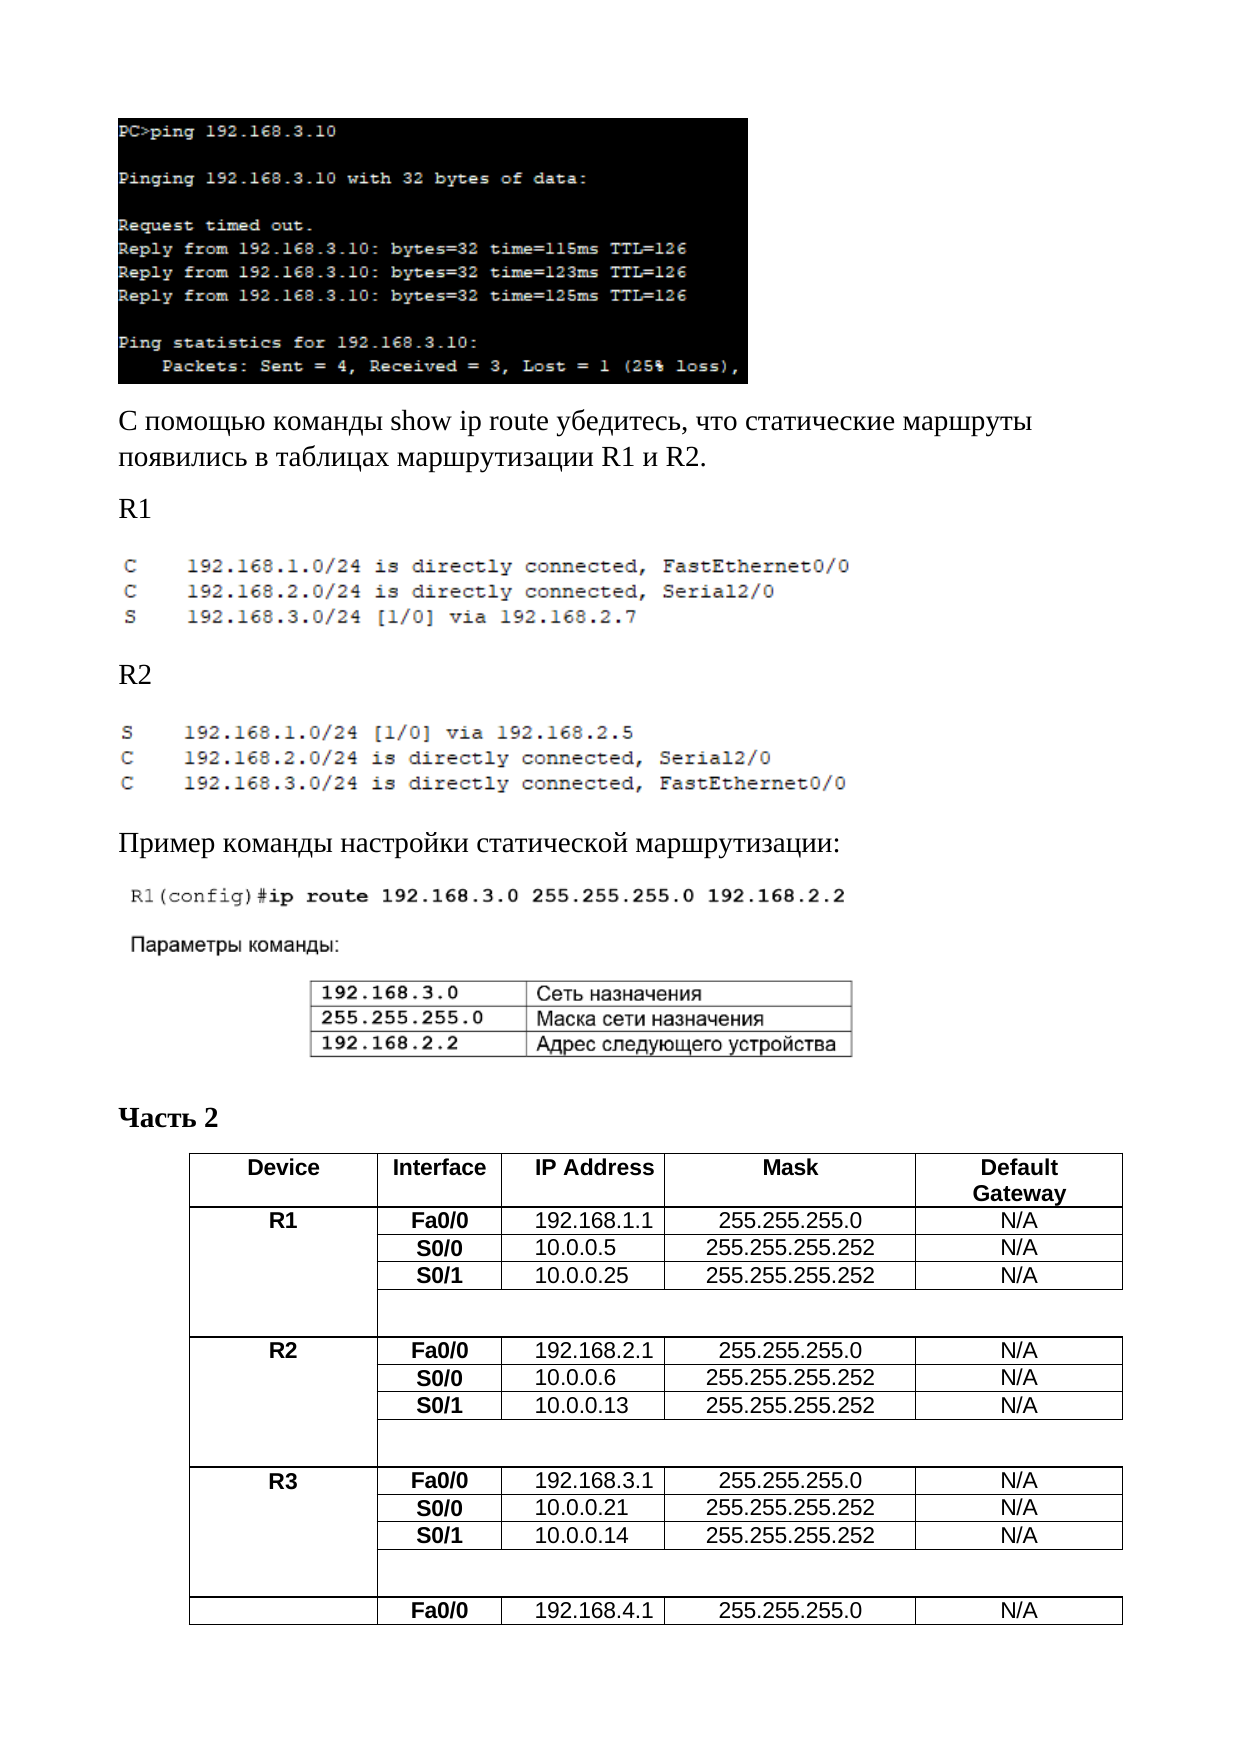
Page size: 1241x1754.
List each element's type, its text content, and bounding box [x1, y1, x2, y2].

table_cell 255.255.255.252 [665, 1262, 915, 1288]
text Пример команды настройки статической маршрутизации: [118, 826, 1152, 859]
table_header Device [190, 1154, 377, 1206]
table_cell Fa0/0 [378, 1598, 501, 1624]
table_cell 192.168.2.1 [502, 1338, 664, 1364]
table_cell 255.255.255.252 [665, 1392, 915, 1418]
table_cell 10.0.0.5 [502, 1235, 664, 1261]
text Часть 2 [118, 1100, 1152, 1133]
picture [118, 118, 748, 384]
table_cell 192.168.4.1 [502, 1598, 664, 1624]
table_cell 255.255.255.0 [665, 1208, 915, 1234]
table_cell R4 [190, 1598, 377, 1624]
table_header IP Address [502, 1154, 664, 1206]
table_cell Fa0/0 [378, 1338, 501, 1364]
text R2 [118, 657, 1152, 691]
table_cell S0/1 [378, 1392, 501, 1418]
table_cell N/A [916, 1495, 1122, 1521]
table_cell R1 [190, 1208, 377, 1336]
table_cell 255.255.255.0 [665, 1468, 915, 1494]
table_cell N/A [916, 1338, 1122, 1364]
table_cell R3 [190, 1468, 377, 1596]
table_cell S0/0 [378, 1235, 501, 1261]
picture [118, 878, 874, 1081]
table_cell R2 [190, 1338, 377, 1466]
table_cell S0/0 [378, 1495, 501, 1521]
table_header Mask [665, 1154, 915, 1206]
table_cell S0/1 [378, 1262, 501, 1288]
table_cell 255.255.255.252 [665, 1235, 915, 1261]
table_cell N/A [916, 1392, 1122, 1418]
table_cell N/A [916, 1365, 1122, 1391]
text С помощью команды show ip route убедитесь, что статические маршруты появились в таблицах маршрутизации R1 и R2. [118, 403, 1152, 472]
table_cell N/A [916, 1262, 1122, 1288]
table_cell 10.0.0.21 [502, 1495, 664, 1521]
table_cell N/A [916, 1598, 1122, 1624]
table_cell 10.0.0.13 [502, 1392, 664, 1418]
table_header Interface [378, 1154, 501, 1206]
text R1 [118, 492, 1152, 525]
table_cell 255.255.255.0 [665, 1338, 915, 1364]
table_cell N/A [916, 1208, 1122, 1234]
table_cell Fa0/0 [378, 1468, 501, 1494]
table_cell 192.168.1.1 [502, 1208, 664, 1234]
table_cell 10.0.0.25 [502, 1262, 664, 1288]
table_cell N/A [916, 1522, 1122, 1548]
table_cell N/A [916, 1468, 1122, 1494]
table_cell S0/0 [378, 1365, 501, 1391]
table_cell N/A [916, 1235, 1122, 1261]
table_cell Fa0/0 [378, 1208, 501, 1234]
table_cell 255.255.255.0 [665, 1598, 915, 1624]
table_header Default Gateway [916, 1154, 1122, 1206]
table_cell S0/1 [378, 1522, 501, 1548]
picture [118, 710, 889, 807]
table_cell 255.255.255.252 [665, 1495, 915, 1521]
table_cell 192.168.3.1 [502, 1468, 664, 1494]
picture [118, 544, 883, 639]
table_cell 255.255.255.252 [665, 1522, 915, 1548]
table_cell 255.255.255.252 [665, 1365, 915, 1391]
table_cell 10.0.0.14 [502, 1522, 664, 1548]
table_cell 10.0.0.6 [502, 1365, 664, 1391]
